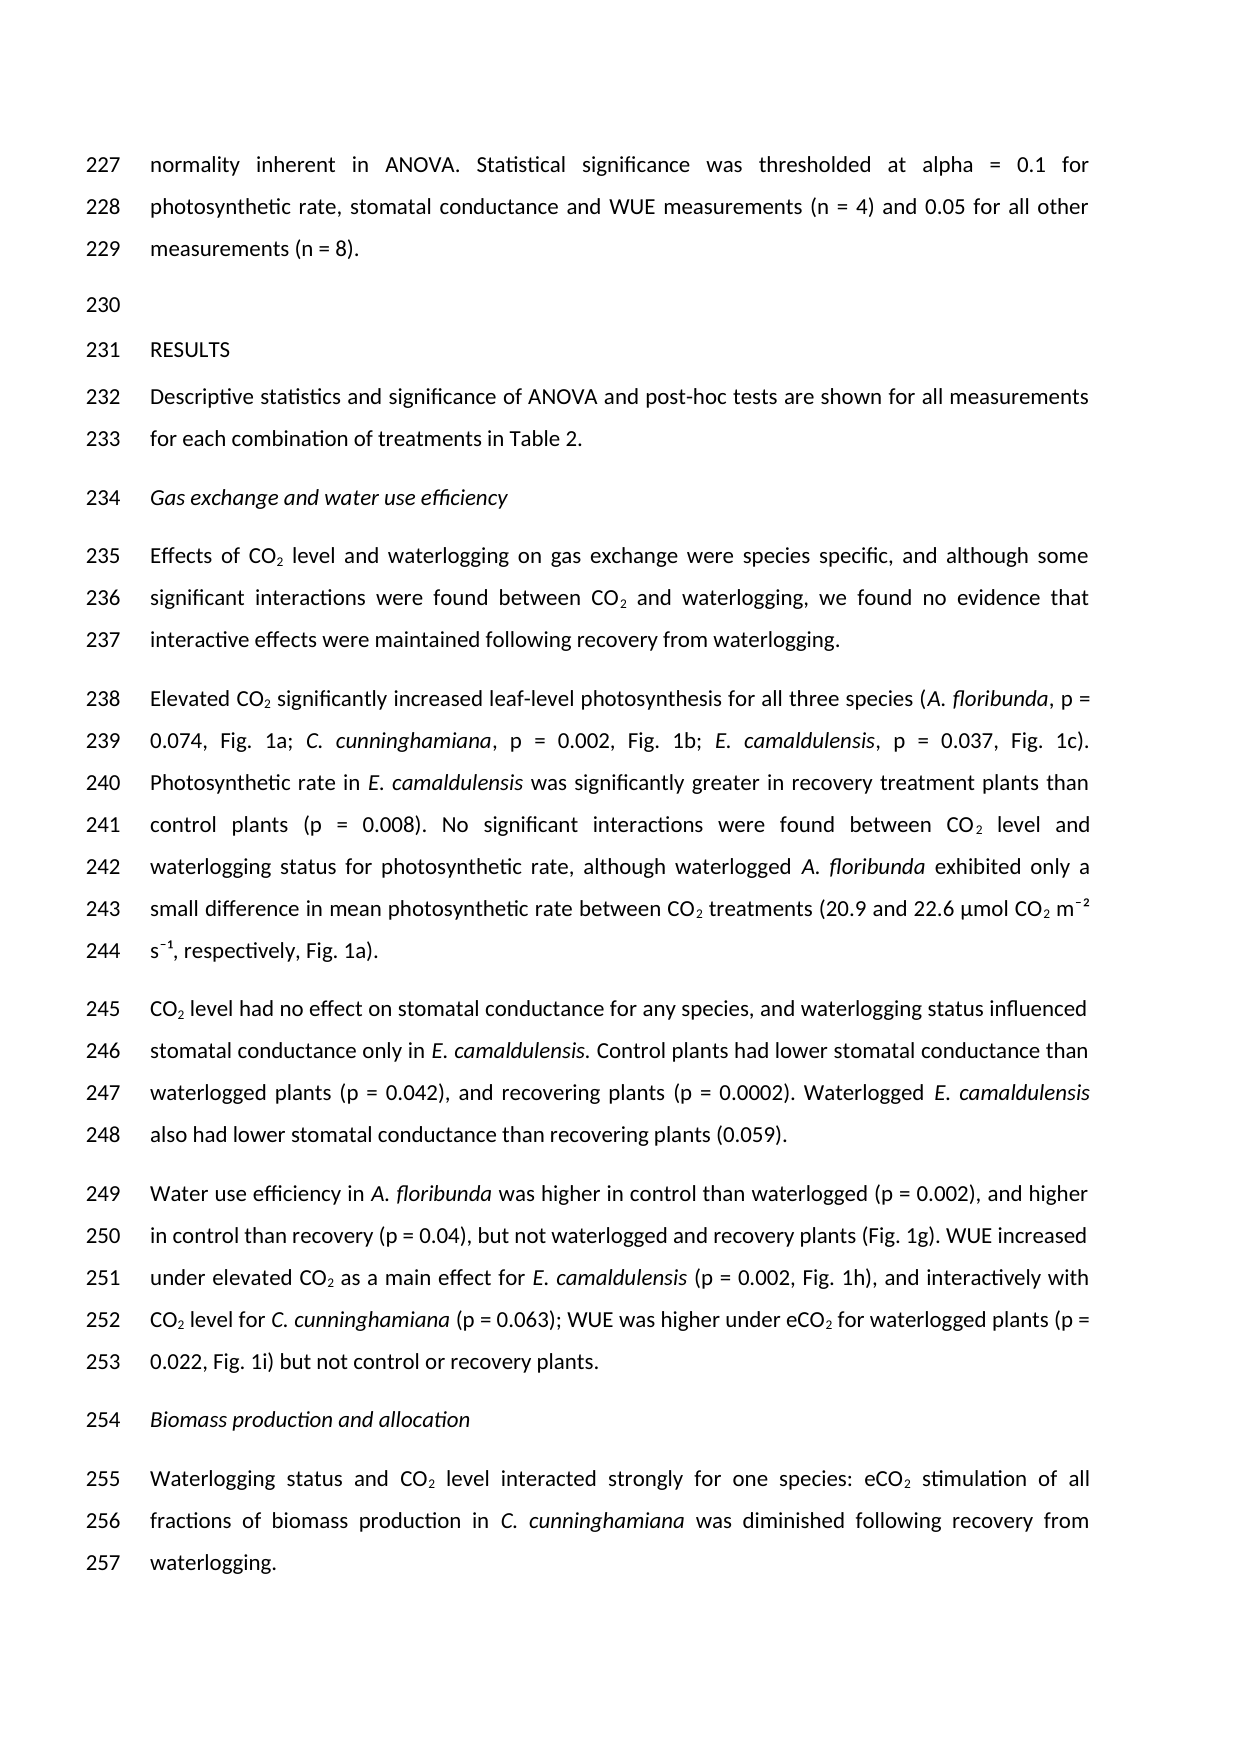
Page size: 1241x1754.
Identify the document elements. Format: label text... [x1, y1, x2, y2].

text Waterlogging status and CO2 level interacted strongly for one species: eCO2 stimulation of all fractions of biomass production in C. cunninghamiana was diminished following recovery from waterlogging. [150, 1464, 1090, 1576]
text Gas exchange and water use efficiency [150, 483, 1090, 511]
text Elevated CO2 significantly increased leaf-level photosynthesis for all three species (A. floribunda, p = 0.074, Fig. 1a; C. cunninghamiana, p = 0.002, Fig. 1b; E. camaldulensis, p = 0.037, Fig. 1c). Photosynthetic rate in E. camaldulensis was significantly greater in recovery treatment plants than control plants (p = 0.008). No significant interactions were found between CO2 level and waterlogging status for photosynthetic rate, although waterlogged A. floribunda exhibited only a small difference in mean photosynthetic rate between CO2 treatments (20.9 and 22.6 μmol CO2 m⁻² s⁻¹, respectively, Fig. 1a). [150, 684, 1090, 964]
text CO2 level had no effect on stomatal conductance for any species, and waterlogging status influenced stomatal conductance only in E. camaldulensis. Control plants had lower stomatal conductance than waterlogged plants (p = 0.042), and recovering plants (p = 0.0002). Waterlogged E. camaldulensis also had lower stomatal conductance than recovering plants (0.059). [150, 994, 1090, 1148]
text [150, 150, 1090, 262]
text Biomass production and allocation [150, 1406, 1090, 1433]
text Effects of CO2 level and waterlogging on gas exchange were species specific, and although some significant interactions were found between CO2 and waterlogging, we found no evidence that interactive effects were maintained following recovery from waterlogging. [150, 541, 1090, 653]
text RESULTS [150, 335, 1090, 363]
text Descriptive statistics and significance of ANOVA and post-hoc tests are shown for all measurements for each combination of treatments in Table 2. [150, 382, 1090, 452]
text Water use efficiency in A. floribunda was higher in control than waterlogged (p = 0.002), and higher in control than recovery (p = 0.04), but not waterlogged and recovery plants (Fig. 1g). WUE increased under elevated CO2 as a main effect for E. camaldulensis (p = 0.002, Fig. 1h), and interactively with CO2 level for C. cunninghamiana (p = 0.063); WUE was higher under eCO2 for waterlogged plants (p = 0.022, Fig. 1i) but not control or recovery plants. [150, 1179, 1090, 1375]
